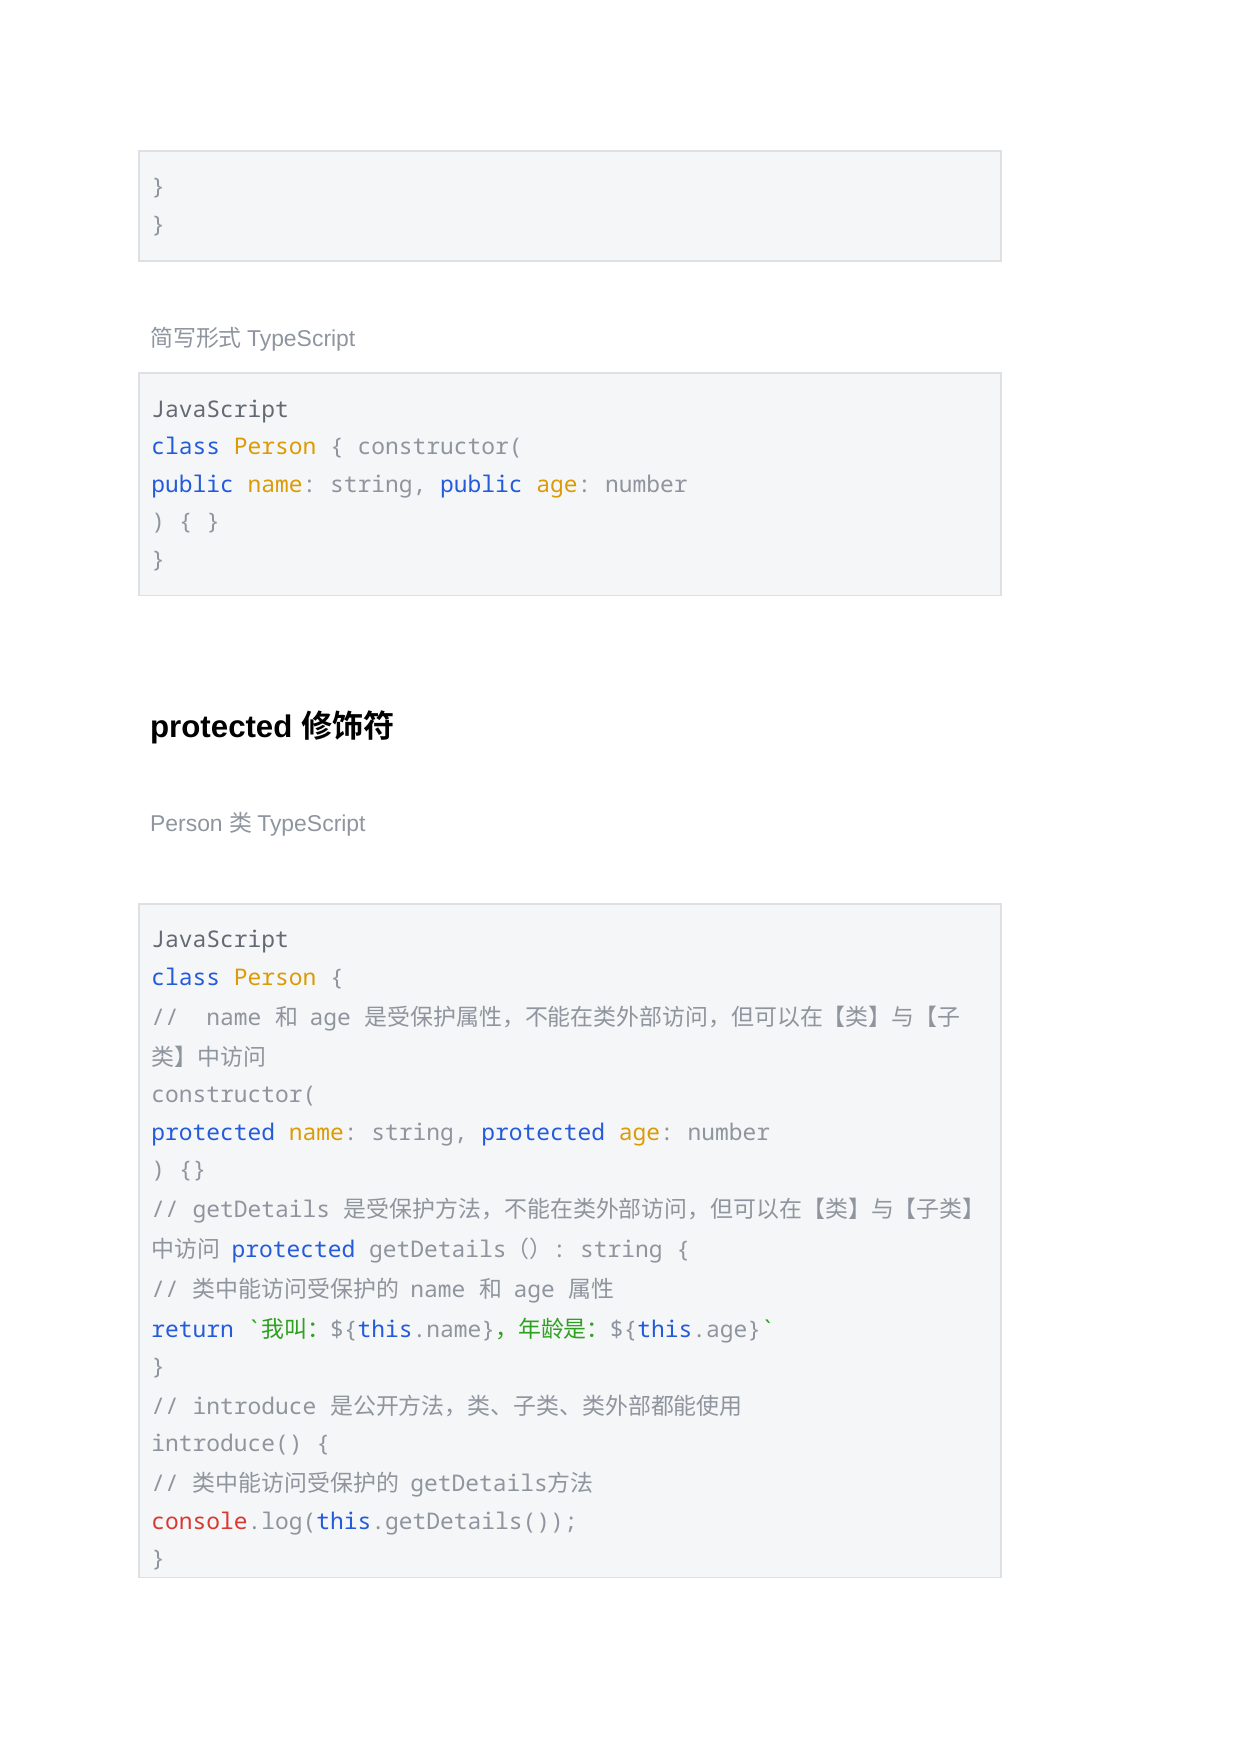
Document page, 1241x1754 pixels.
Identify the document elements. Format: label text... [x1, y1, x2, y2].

text Person 类 TypeScript [150, 804, 1090, 838]
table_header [140, 152, 1000, 260]
table_header JavaScript class Person { constructor( public name: string, public age: number ) { } } [140, 374, 1000, 595]
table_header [140, 905, 1000, 1577]
text 简写形式 TypeScript [150, 320, 1090, 353]
